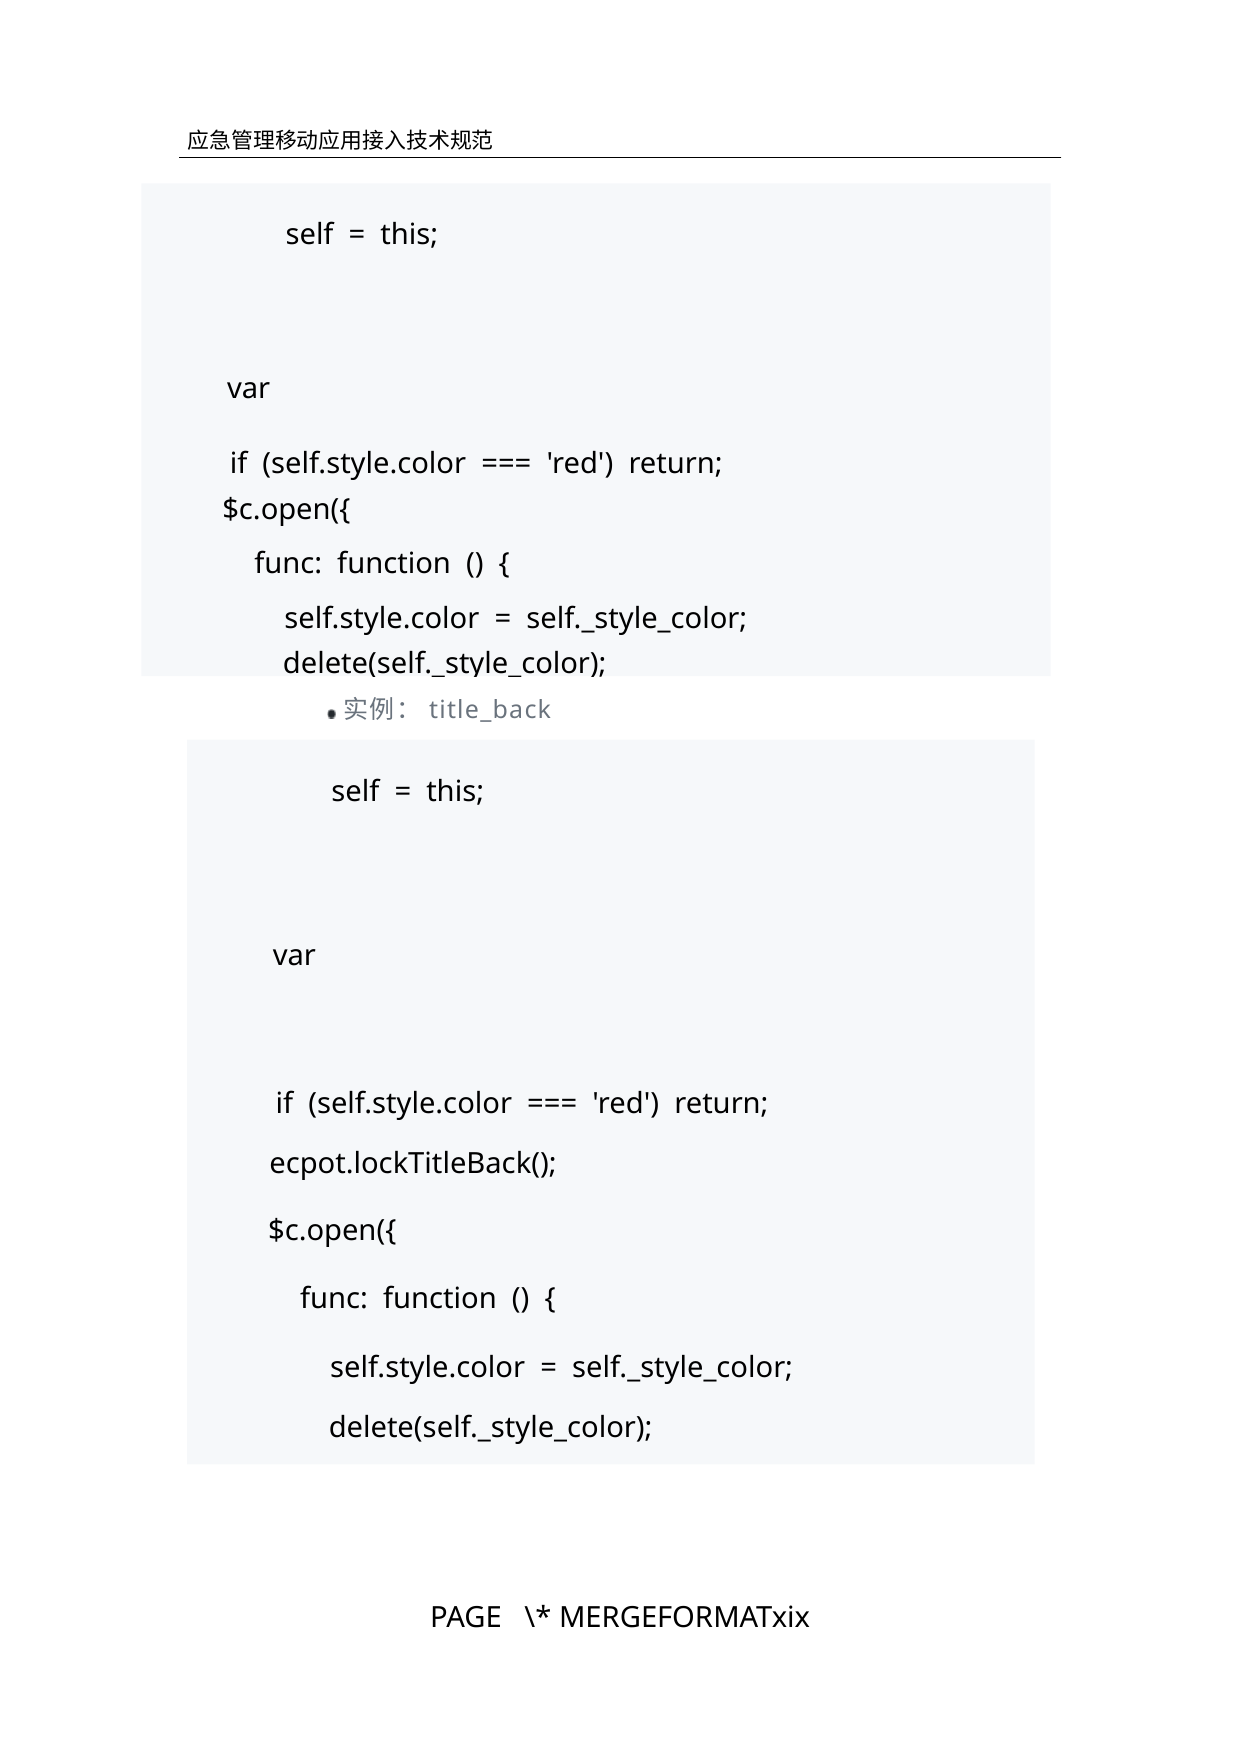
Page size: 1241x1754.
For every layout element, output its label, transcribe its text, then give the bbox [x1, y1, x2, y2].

text 实例： title_back [275, 689, 1000, 729]
picture [327, 709, 336, 719]
